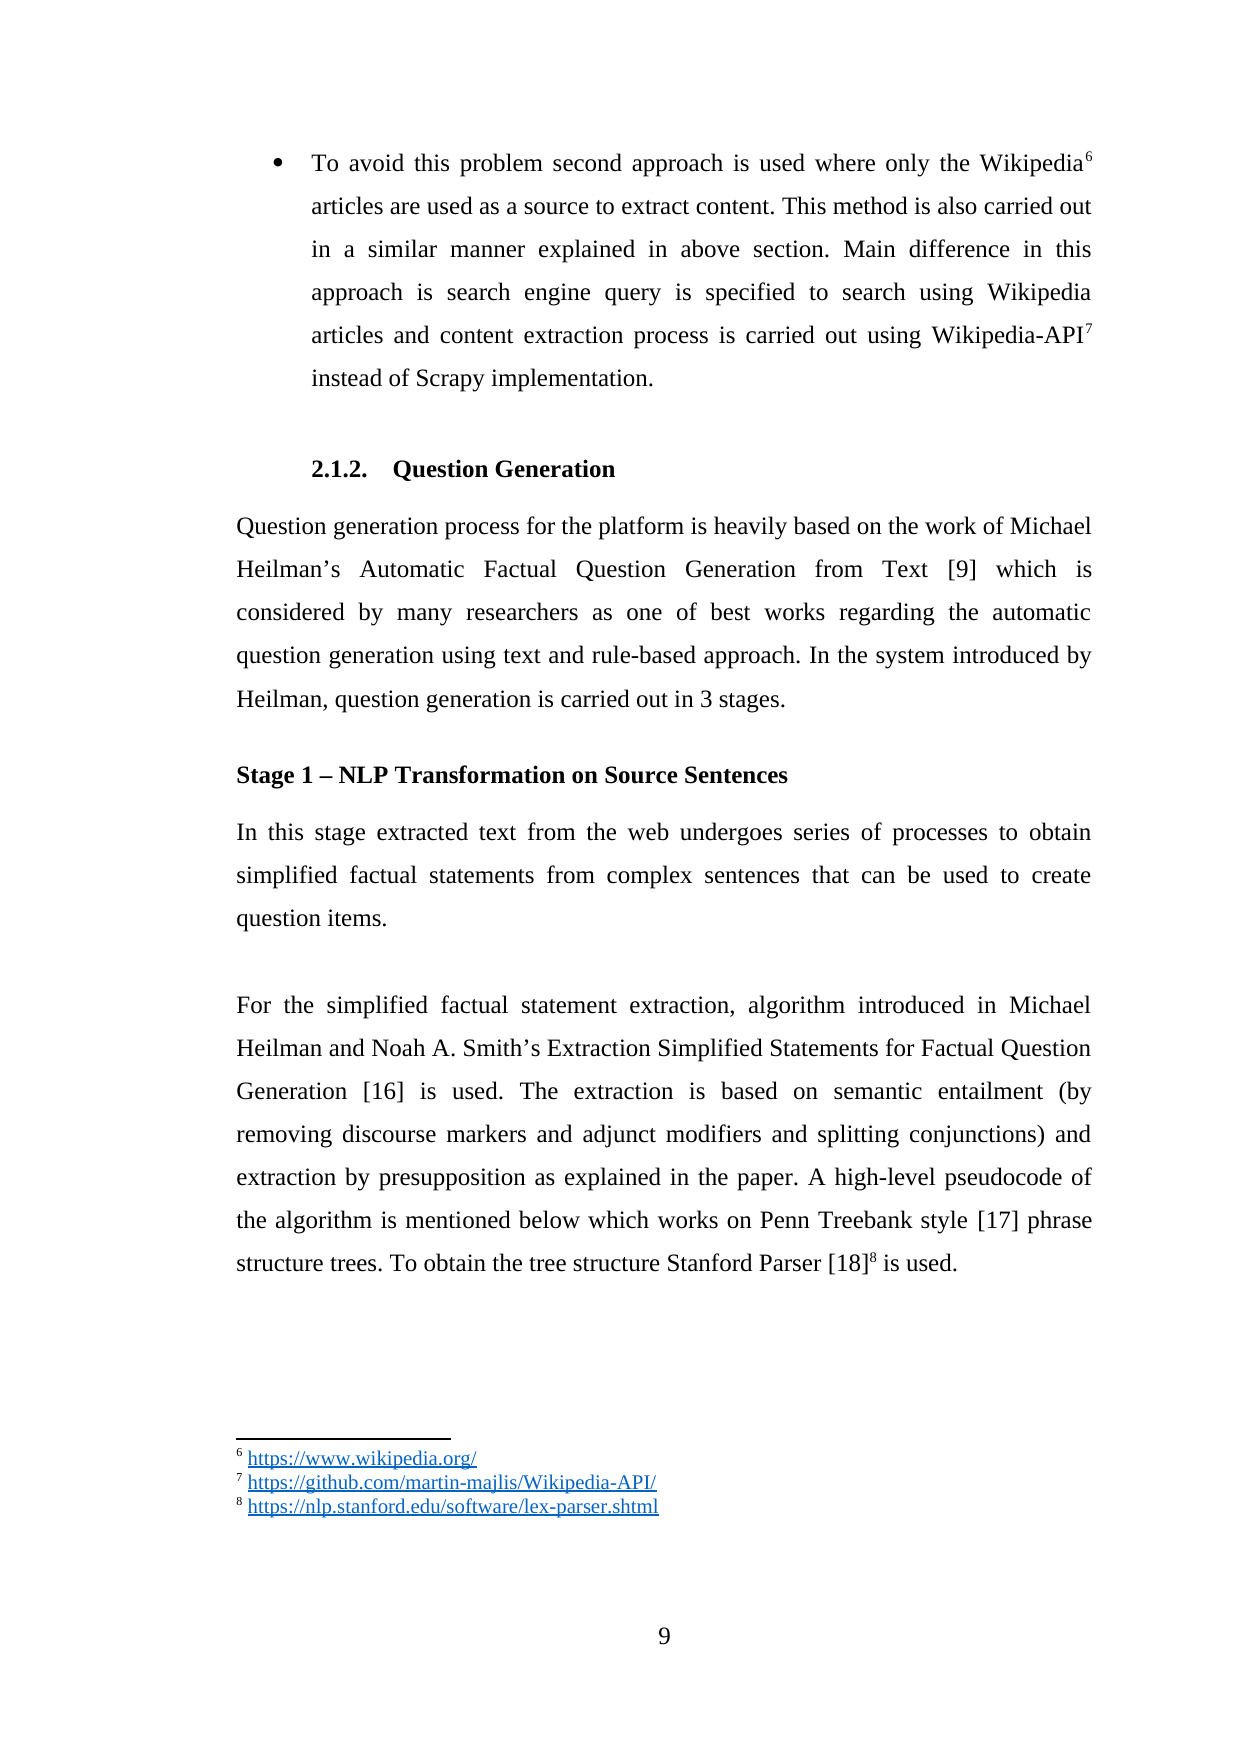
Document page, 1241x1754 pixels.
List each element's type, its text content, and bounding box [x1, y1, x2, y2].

subtitle Question Generation [311, 454, 1092, 482]
text In this stage extracted text from the web undergoes series of processes to obtain simplified factual statements from complex sentences that can be used to create question items. [236, 817, 1092, 932]
text For the simplified factual statement extraction, algorithm introduced in Michael Heilman and Noah A. Smith’s Extraction Simplified Statements for Factual Question Generation is used. The extraction is based on semantic entailment (by removing discourse markers and adjunct modifiers and splitting conjunctions) and extraction by presupposition as explained in the paper. A high-level pseudocode of the algorithm is mentioned below which works on Penn Treebank style phrase structure trees. To obtain the tree structure Stanford Parser is used. [236, 990, 1092, 1277]
text Question generation process for the platform is heavily based on the work of Michael Heilman’s Automatic Factual Question Generation from Text which is considered by many researchers as one of best works regarding the automatic question generation using text and rule-based approach. In the system introduced by Heilman, question generation is carried out in 3 stages. [236, 511, 1092, 712]
list To avoid this problem second approach is used where only the Wikipedia articles are used as a source to extract content. This method is also carried out in a similar manner explained in above section. Main difference in this approach is search engine query is specified to search using Wikipedia articles and content extraction process is carried out using Wikipedia-API instead of Scrapy implementation. [274, 148, 1092, 392]
subtitle Stage 1 – NLP Transformation on Source Sentences [236, 760, 1092, 788]
